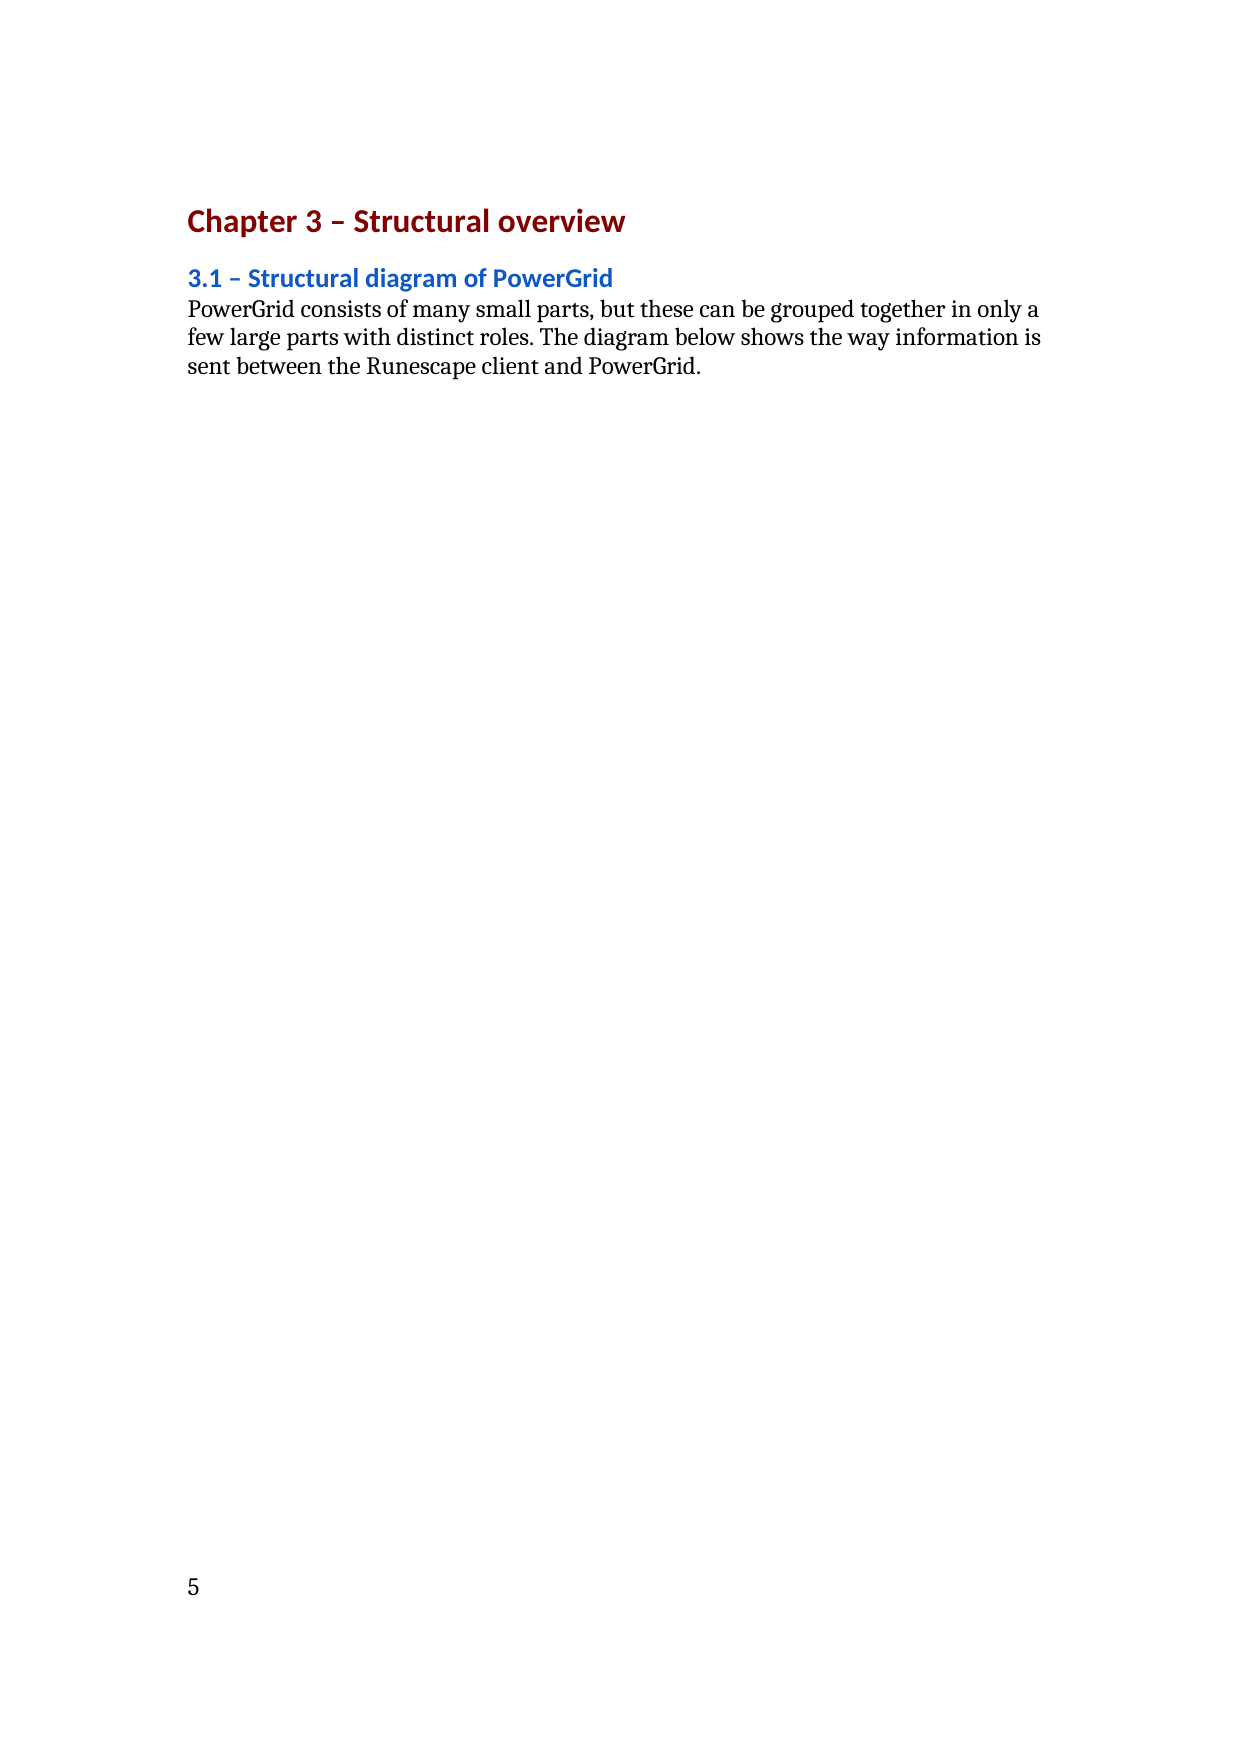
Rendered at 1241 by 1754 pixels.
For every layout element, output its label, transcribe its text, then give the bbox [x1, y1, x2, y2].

text PowerGrid consists of many small parts, but these can be grouped together in only a few large parts with distinct roles. The diagram below shows the way information is sent between the Runescape client and PowerGrid. [187, 294, 1053, 381]
subtitle 3.1 – Structural diagram of PowerGrid [187, 262, 1053, 294]
subtitle Chapter 3 – Structural overview [187, 200, 1053, 241]
